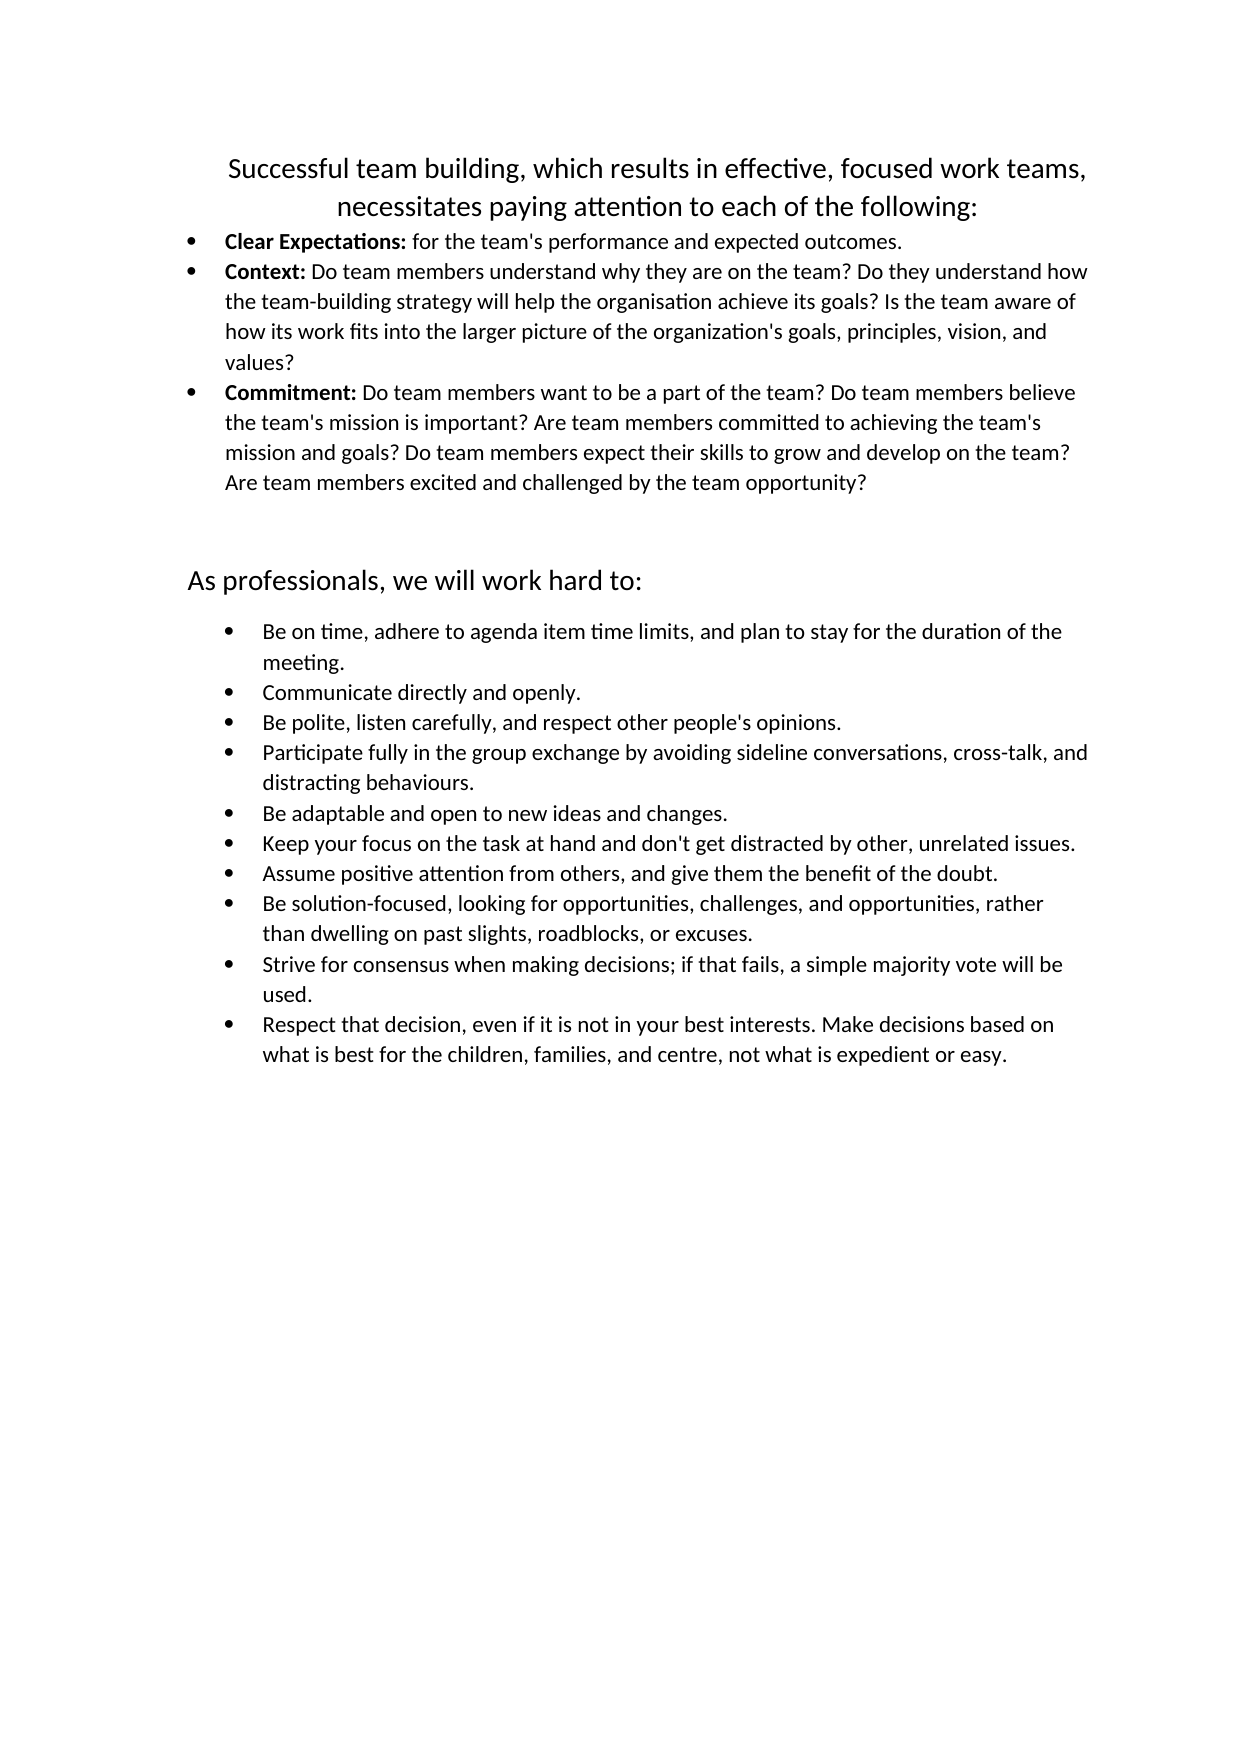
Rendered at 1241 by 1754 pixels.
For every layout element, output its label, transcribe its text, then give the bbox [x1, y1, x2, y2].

list Context: Do team members understand why they are on the team? Do they understand how the team-building strategy will help the organisation achieve its goals? Is the team aware of how its work fits into the larger picture of the organization's goals, principles, vision, and values? [187, 257, 1090, 376]
list Be polite, listen carefully, and respect other people's opinions. [225, 708, 1090, 736]
list Participate fully in the group exchange by avoiding sideline conversations, cross-talk, and distracting behaviours. [225, 738, 1090, 796]
list Successful team building, which results in effective, focused work teams, necessitates paying attention to each of the following: [225, 150, 1090, 224]
list Strive for consensus when making decisions; if that fails, a simple majority vote will be used. [225, 950, 1090, 1008]
list Commitment: Do team members want to be a part of the team? Do team members believe the team's mission is important? Are team members committed to achieving the team's mission and goals? Do team members expect their skills to grow and develop on the team? Are team members excited and challenged by the team opportunity? [187, 378, 1090, 497]
list Be adaptable and open to new ideas and changes. [225, 799, 1090, 827]
list Assume positive attention from others, and give them the benefit of the doubt. [225, 859, 1090, 887]
list Communicate directly and openly. [225, 678, 1090, 706]
list Be on time, adhere to agenda item time limits, and plan to stay for the duration of the meeting. [225, 617, 1090, 676]
list Clear Expectations: for the team's performance and expected outcomes. [187, 227, 1090, 255]
list Respect that decision, even if it is not in your best interests. Make decisions based on what is best for the children, families, and centre, not what is expedient or easy. [225, 1010, 1090, 1068]
list Keep your focus on the task at hand and don't get distracted by other, unrelated issues. [225, 829, 1090, 857]
text As professionals, we will work hard to: [187, 562, 1090, 598]
list Be solution-focused, looking for opportunities, challenges, and opportunities, rather than dwelling on past slights, roadblocks, or excuses. [225, 889, 1090, 947]
